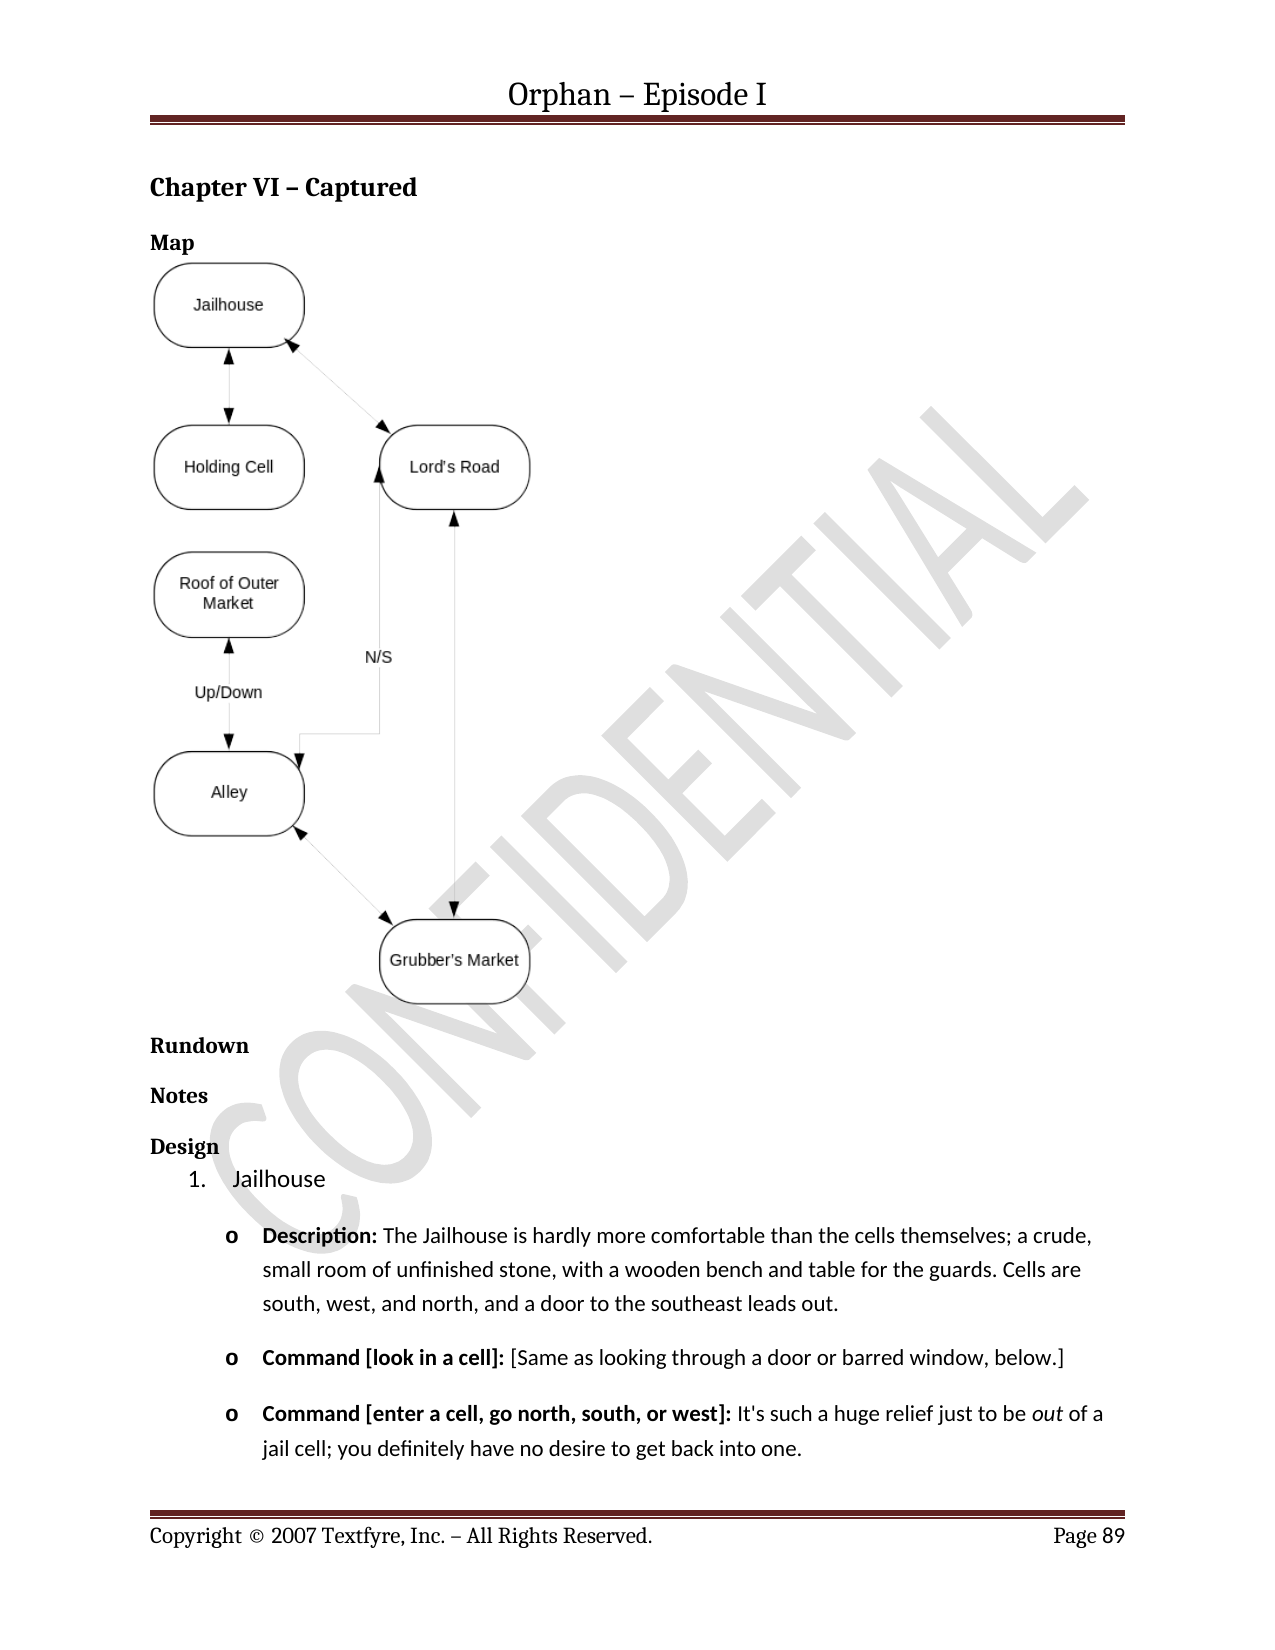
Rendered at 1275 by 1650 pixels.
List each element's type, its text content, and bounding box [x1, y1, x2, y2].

list Description: The Jailhouse is hardly more comfortable than the cells themselves; a crude, small room of unfinished stone, with a wooden bench and table for the guards. Cells are south, west, and north, and a door to the southeast leads out. [225, 1221, 1125, 1317]
subtitle Map [150, 230, 1125, 256]
list Command [look in a cell]: [Same as looking through a door or barred window, below.] [225, 1343, 1125, 1373]
subtitle Chapter VI – Captured [150, 172, 1125, 203]
subtitle Notes [150, 1083, 1125, 1109]
subtitle Design [150, 1134, 1125, 1160]
subtitle Rundown [150, 1033, 1125, 1059]
list Jailhouse [187, 1163, 1125, 1194]
list Command [enter a cell, go north, south, or west]: It's such a huge relief just to be out of a jail cell; you definitely have no desire to get back into one. [225, 1399, 1125, 1462]
